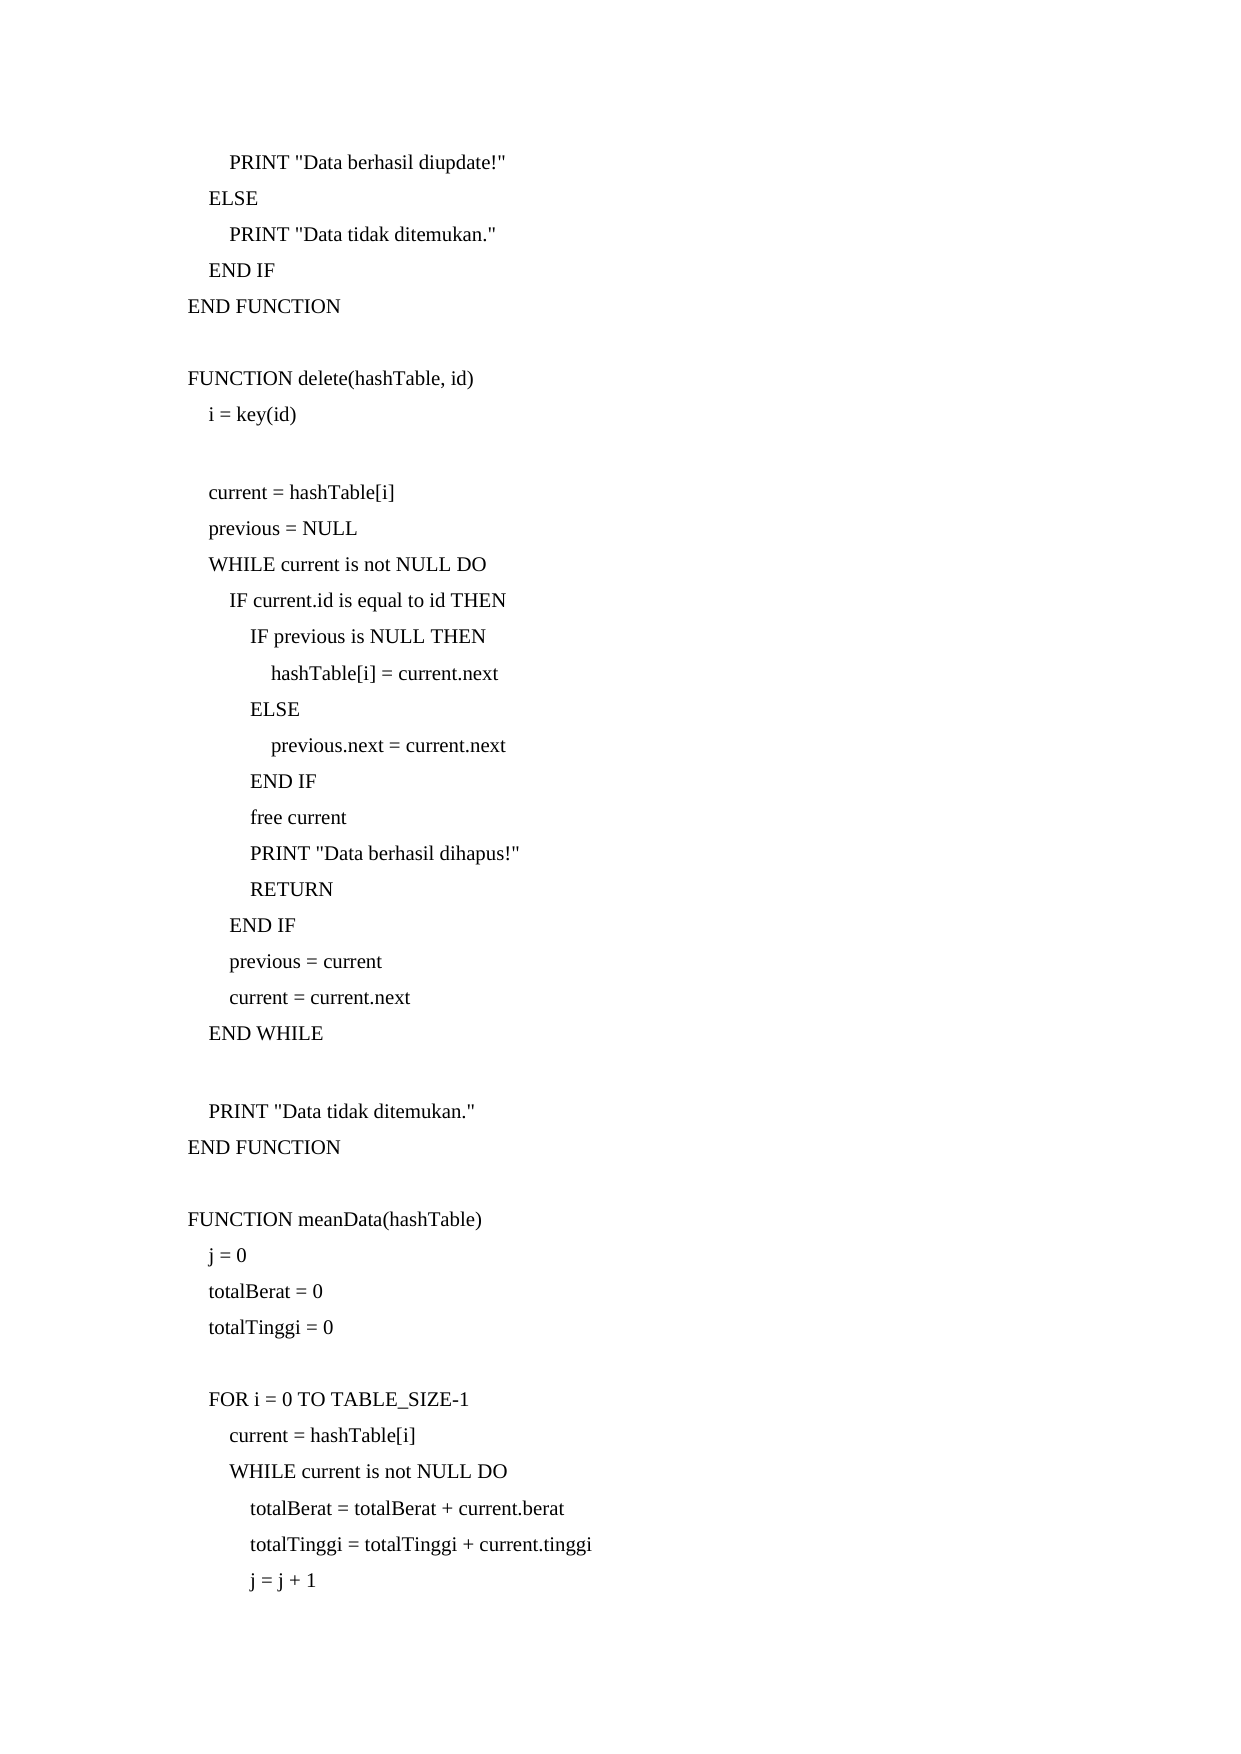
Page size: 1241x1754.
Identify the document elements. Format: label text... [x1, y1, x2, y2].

text FUNCTION delete(hashTable, id) [187, 366, 1090, 390]
text previous.next = current.next [187, 733, 1090, 757]
text PRINT "Data berhasil dihapus!" [187, 841, 1090, 865]
text FOR i = 0 TO TABLE_SIZE-1 [187, 1387, 1090, 1411]
text END FUNCTION [187, 294, 1090, 318]
text ELSE [187, 186, 1090, 210]
text RETURN [187, 877, 1090, 901]
text END IF [187, 769, 1090, 793]
text WHILE current is not NULL DO [187, 1459, 1090, 1483]
text END WHILE [187, 1021, 1090, 1045]
text totalTinggi = 0 [187, 1315, 1090, 1339]
text current = hashTable[i] [187, 480, 1090, 504]
text current = current.next [187, 985, 1090, 1009]
text previous = NULL [187, 516, 1090, 540]
text j = 0 [187, 1243, 1090, 1267]
text free current [187, 805, 1090, 829]
text totalBerat = totalBerat + current.berat [187, 1495, 1090, 1519]
text totalBerat = 0 [187, 1279, 1090, 1303]
text END IF [187, 258, 1090, 282]
text PRINT "Data tidak ditemukan." [187, 222, 1090, 246]
text WHILE current is not NULL DO [187, 552, 1090, 576]
text FUNCTION meanData(hashTable) [187, 1207, 1090, 1231]
text i = key(id) [187, 402, 1090, 426]
text PRINT "Data berhasil diupdate!" [187, 150, 1090, 174]
text PRINT "Data tidak ditemukan." [187, 1099, 1090, 1123]
text IF current.id is equal to id THEN [187, 588, 1090, 612]
text ELSE [187, 697, 1090, 721]
text current = hashTable[i] [187, 1423, 1090, 1447]
text previous = current [187, 949, 1090, 973]
text j = j + 1 [187, 1567, 1090, 1592]
text totalTinggi = totalTinggi + current.tinggi [187, 1531, 1090, 1556]
text hashTable[i] = current.next [187, 661, 1090, 684]
text END FUNCTION [187, 1135, 1090, 1159]
text IF previous is NULL THEN [187, 624, 1090, 648]
text END IF [187, 913, 1090, 937]
